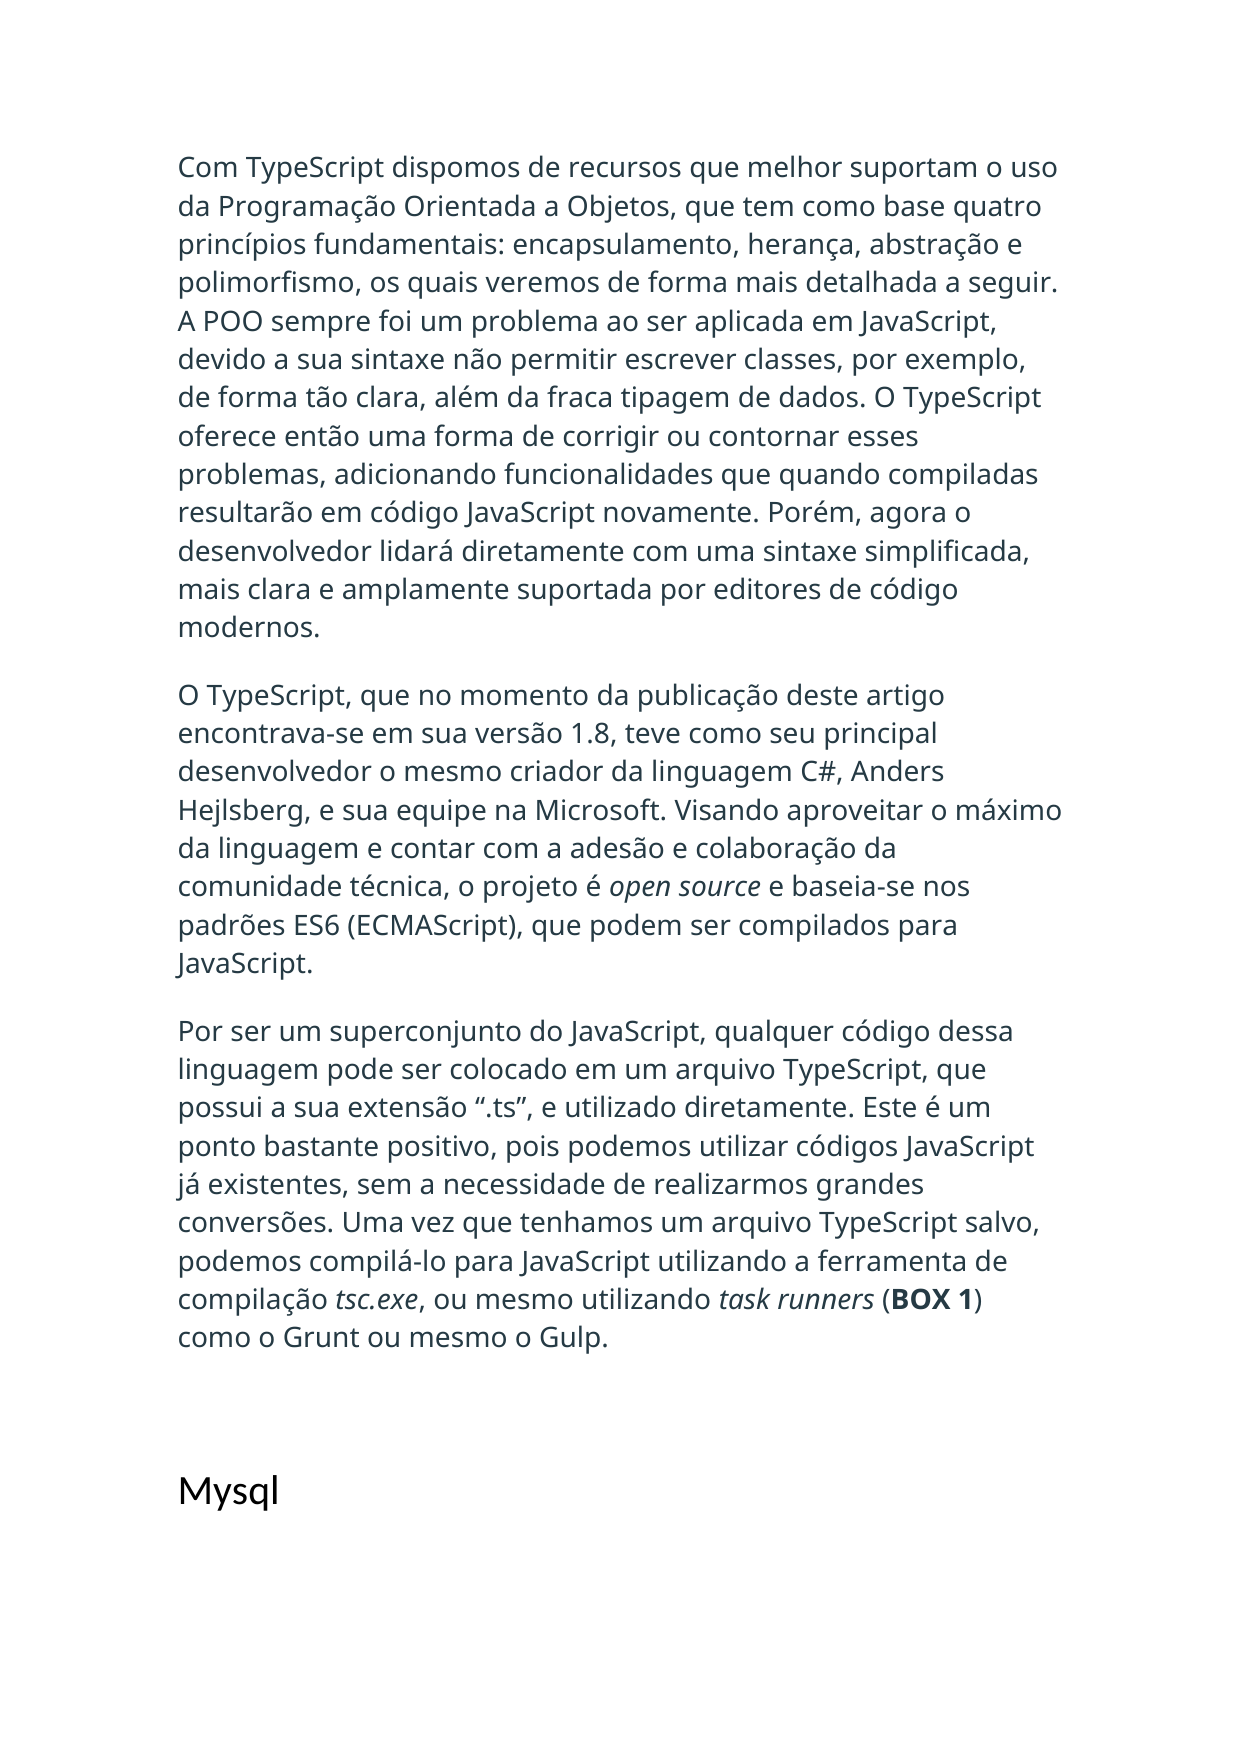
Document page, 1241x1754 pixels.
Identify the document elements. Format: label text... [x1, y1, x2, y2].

text O TypeScript, que no momento da publicação deste artigo encontrava-se em sua versão 1.8, teve como seu principal desenvolvedor o mesmo criador da linguagem C#, Anders Hejlsberg, e sua equipe na Microsoft. Visando aproveitar o máximo da linguagem e contar com a adesão e colaboração da comunidade técnica, o projeto é open source e baseia-se nos padrões ES6 (ECMAScript), que podem ser compilados para JavaScript. [177, 675, 1063, 982]
text Mysql [177, 1464, 1063, 1515]
text Por ser um superconjunto do JavaScript, qualquer código dessa linguagem pode ser colocado em um arquivo TypeScript, que possui a sua extensão “.ts”, e utilizado diretamente. Este é um ponto bastante positivo, pois podemos utilizar códigos JavaScript já existentes, sem a necessidade de realizarmos grandes conversões. Uma vez que tenhamos um arquivo TypeScript salvo, podemos compilá-lo para JavaScript utilizando a ferramenta de compilação tsc.exe, ou mesmo utilizando task runners (BOX 1) como o Grunt ou mesmo o Gulp. [177, 1011, 1063, 1356]
text Com TypeScript dispomos de recursos que melhor suportam o uso da Programação Orientada a Objetos, que tem como base quatro princípios fundamentais: encapsulamento, herança, abstração e polimorfismo, os quais veremos de forma mais detalhada a seguir. A POO sempre foi um problema ao ser aplicada em JavaScript, devido a sua sintaxe não permitir escrever classes, por exemplo, de forma tão clara, além da fraca tipagem de dados. O TypeScript oferece então uma forma de corrigir ou contornar esses problemas, adicionando funcionalidades que quando compiladas resultarão em código JavaScript novamente. Porém, agora o desenvolvedor lidará diretamente com uma sintaxe simplificada, mais clara e amplamente suportada por editores de código modernos. [177, 148, 1063, 646]
